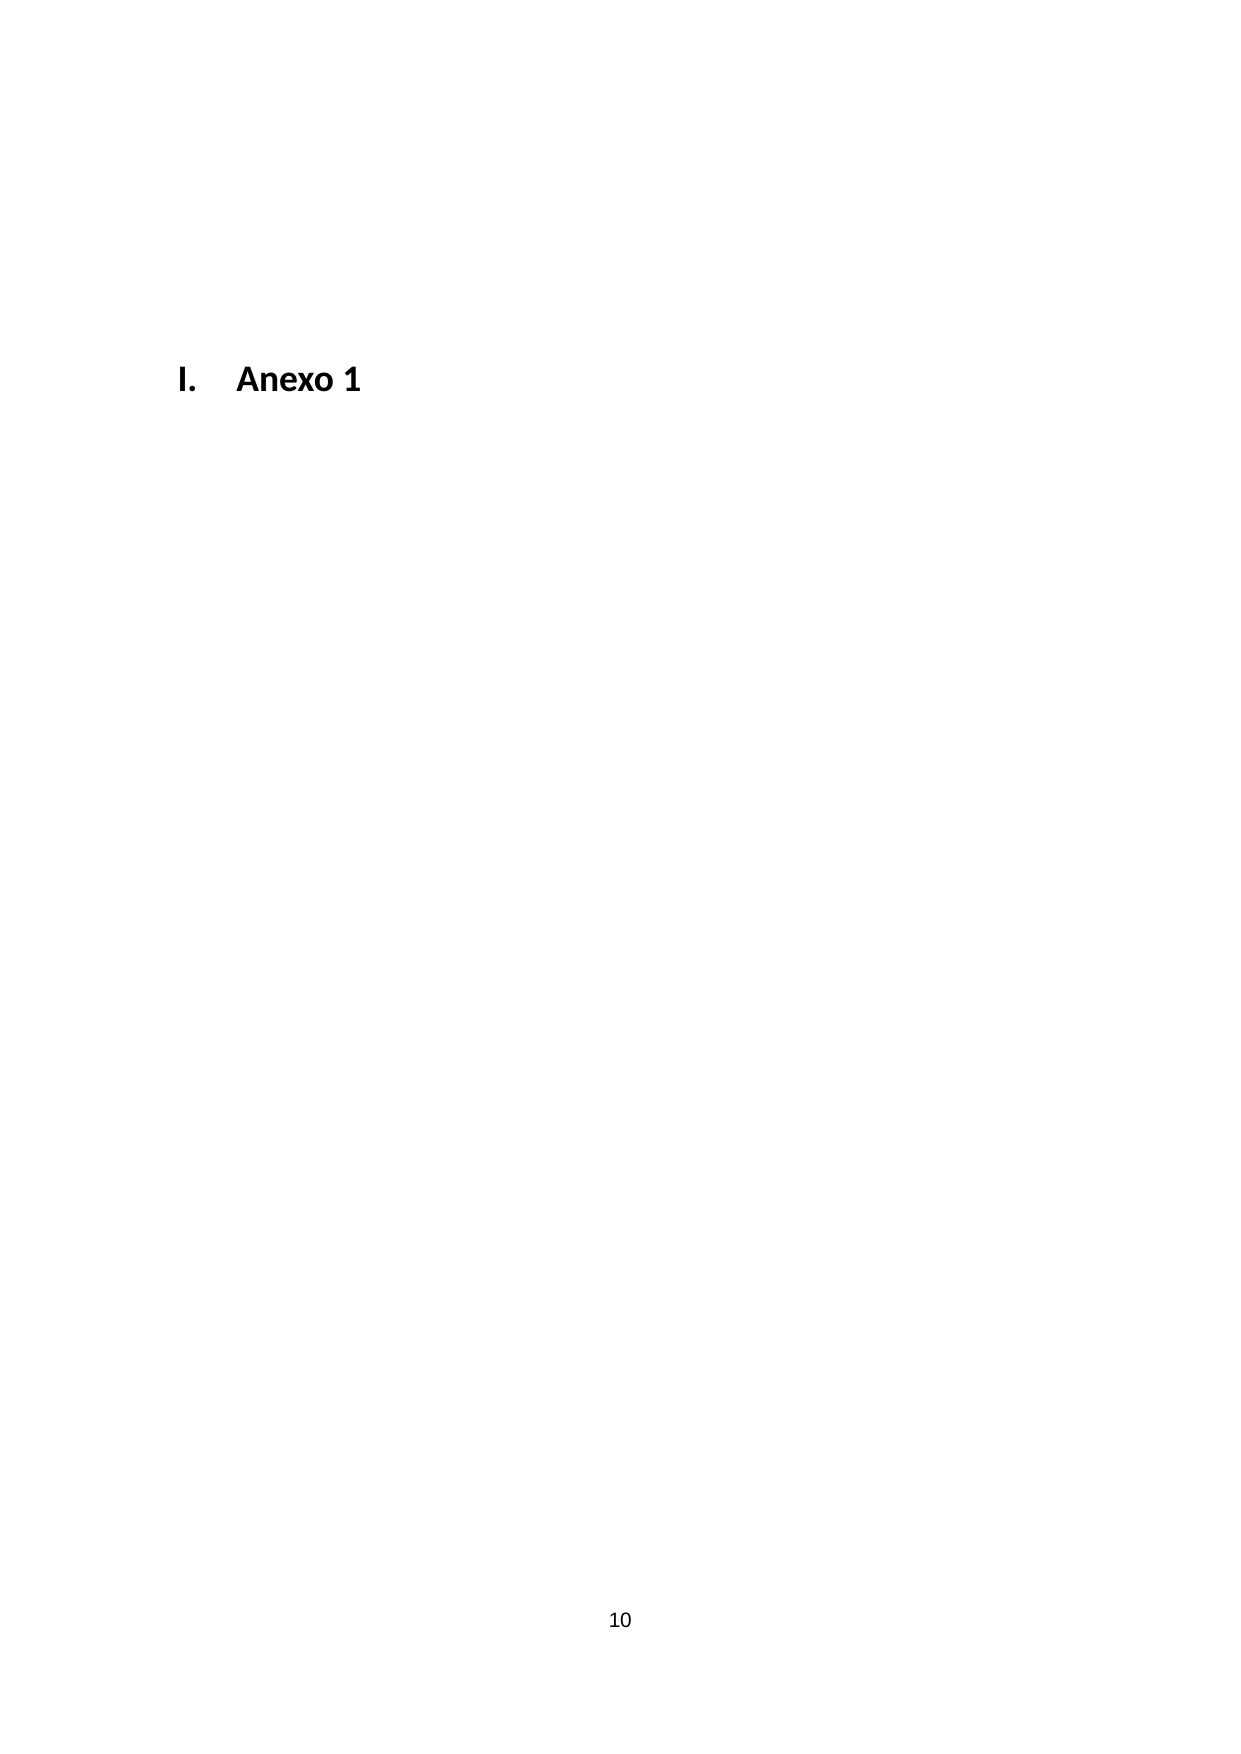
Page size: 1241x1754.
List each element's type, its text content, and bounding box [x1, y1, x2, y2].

text Anexo 1 [177, 354, 1063, 400]
